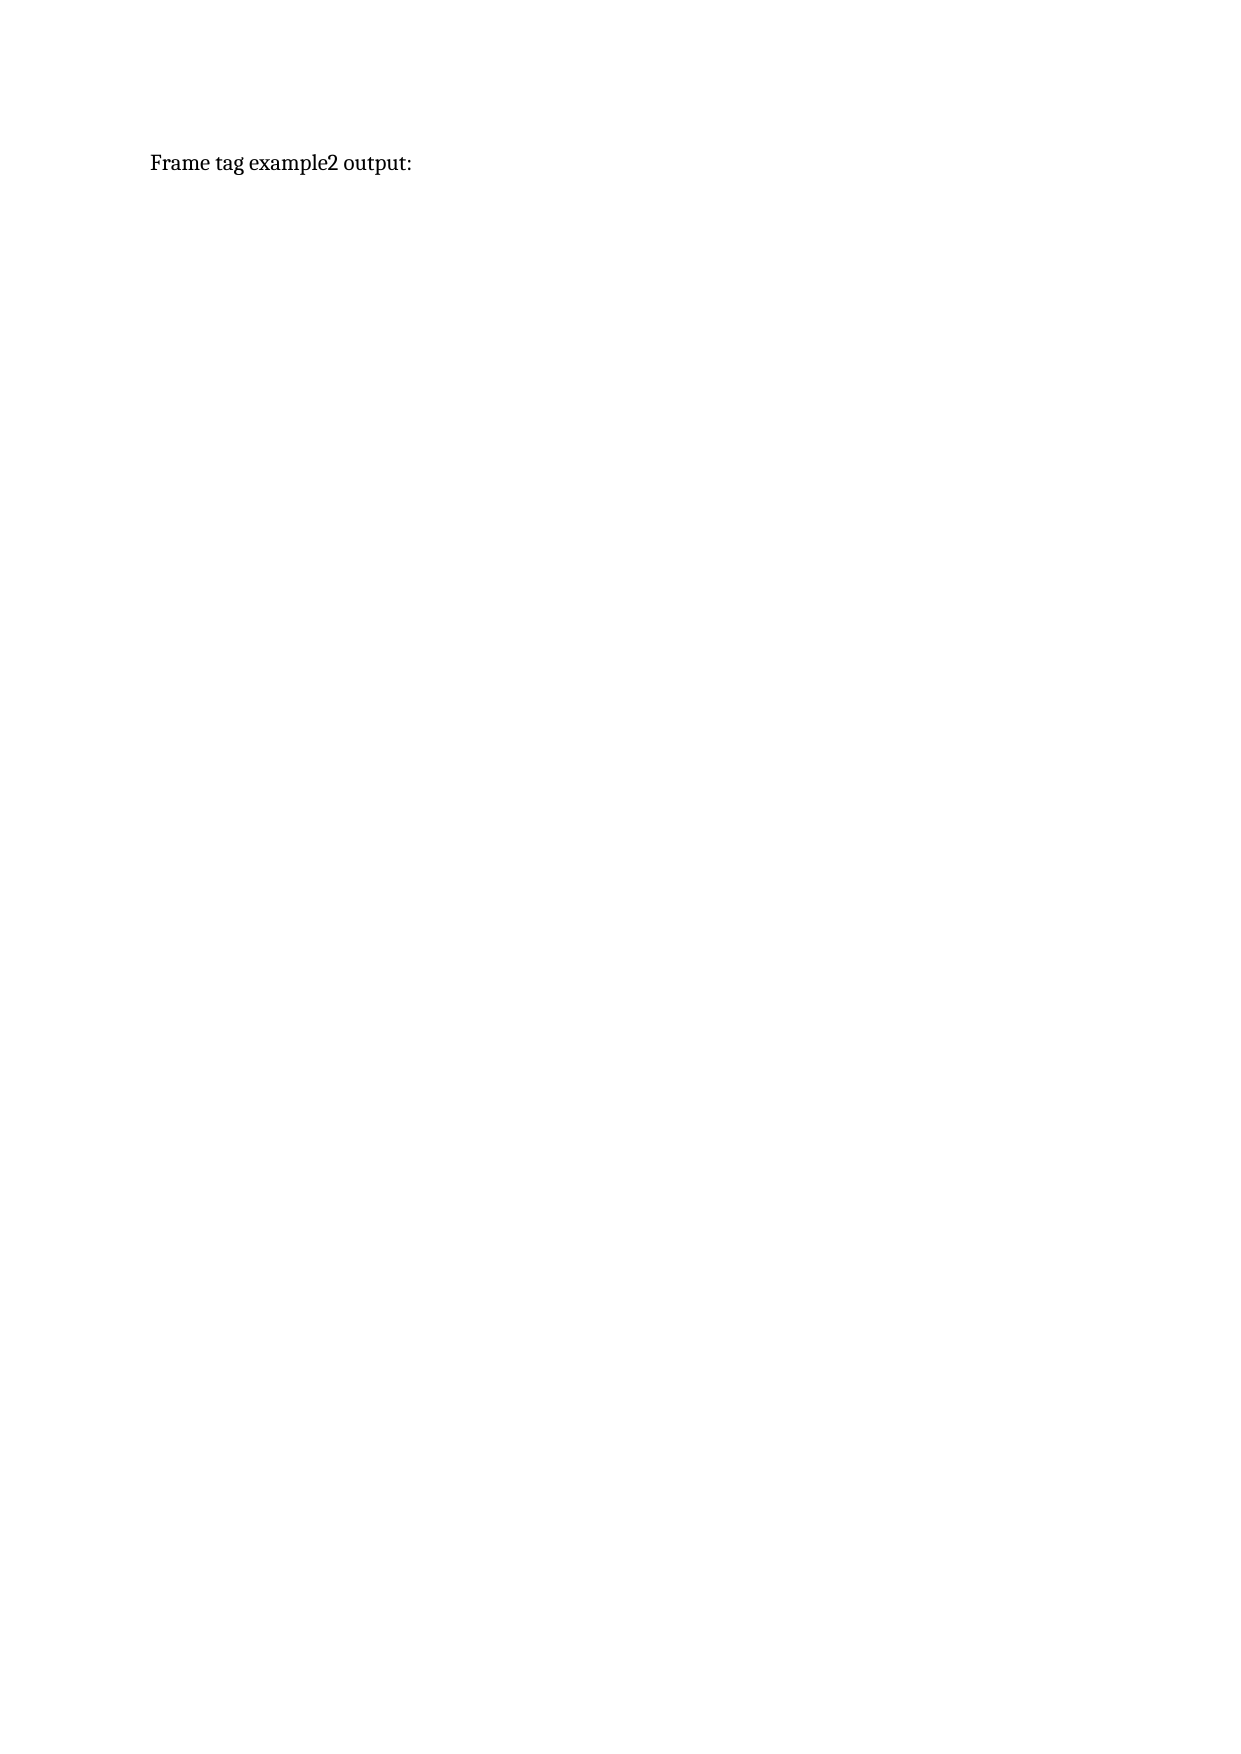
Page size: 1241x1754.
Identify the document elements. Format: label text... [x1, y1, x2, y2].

text Frame tag example2 output: [150, 150, 1090, 176]
